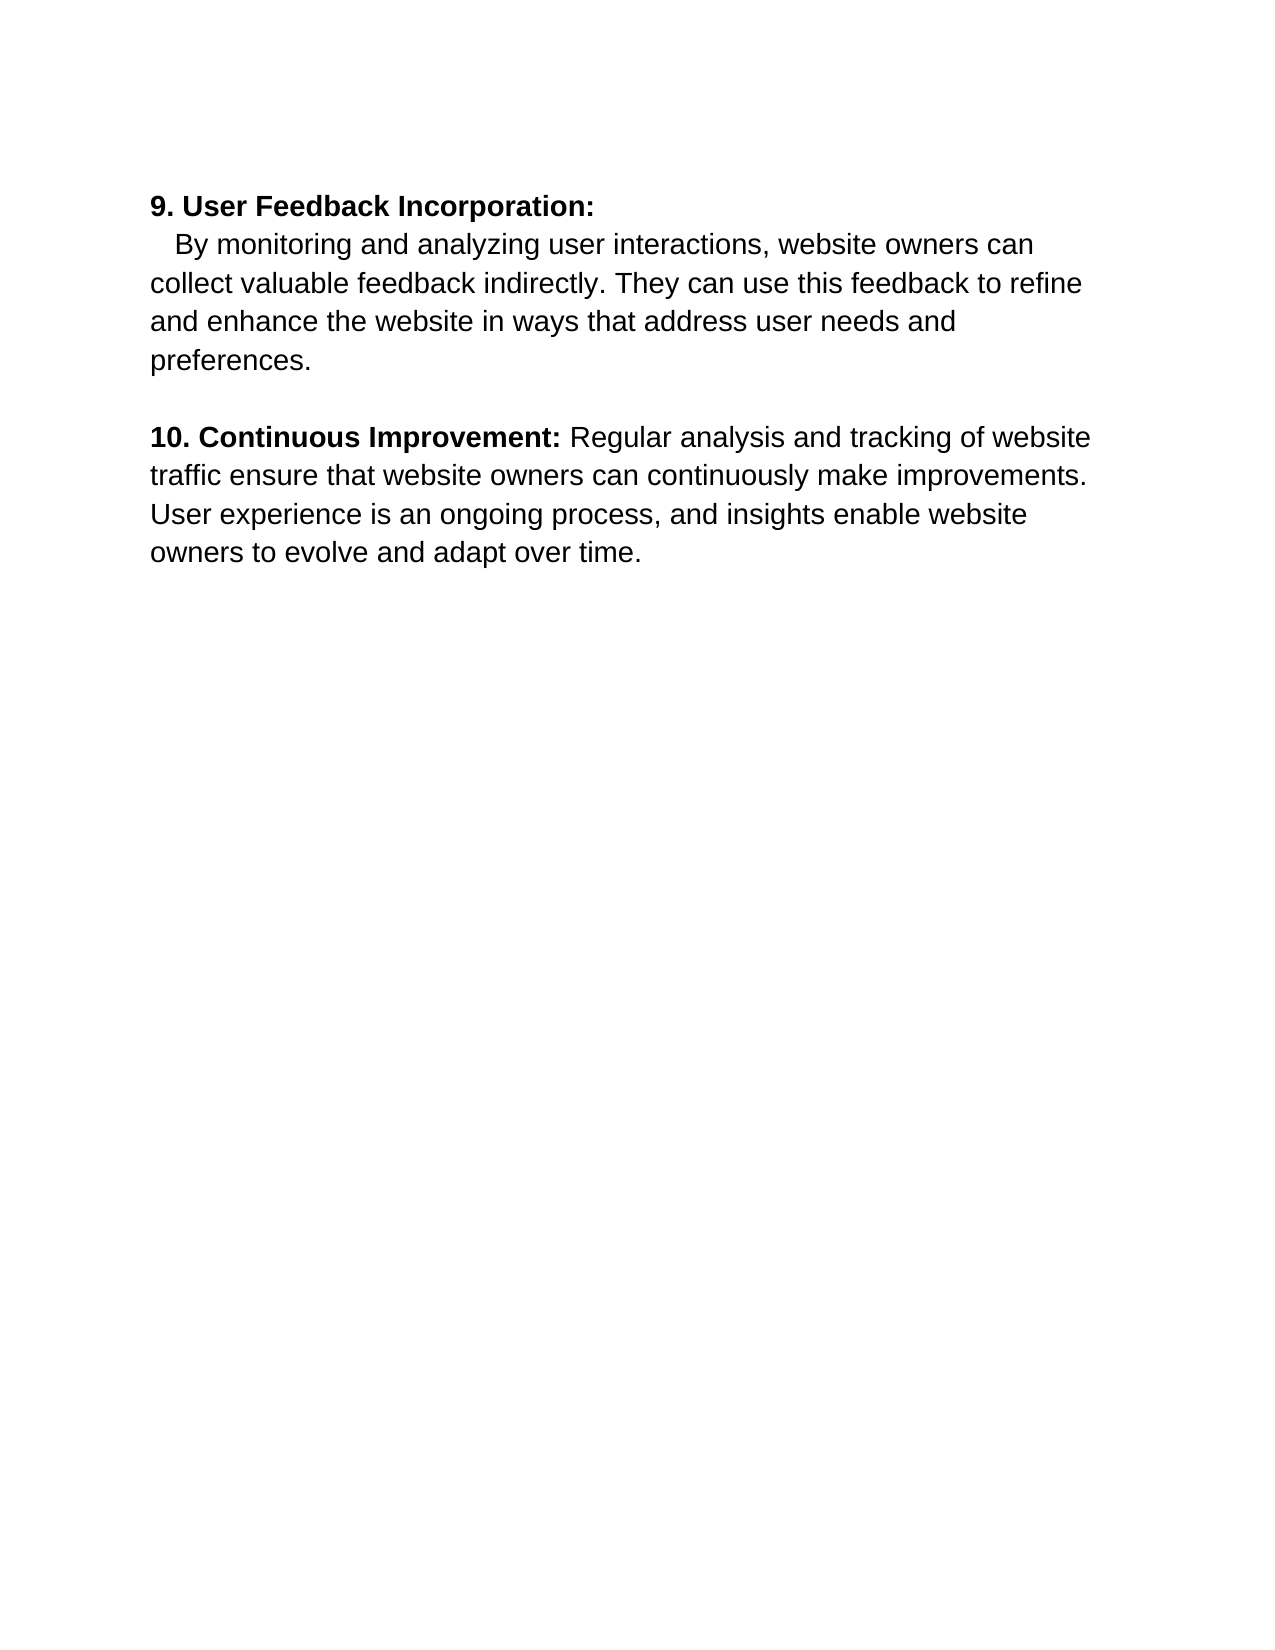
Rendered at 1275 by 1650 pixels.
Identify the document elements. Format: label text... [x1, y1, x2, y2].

text 10. Continuous Improvement: Regular analysis and tracking of website traffic ensure that website owners can continuously make improvements. User experience is an ongoing process, and insights enable website owners to evolve and adapt over time. [150, 420, 1125, 569]
text 9. User Feedback Incorporation: [150, 188, 1125, 222]
text By monitoring and analyzing user interactions, website owners can collect valuable feedback indirectly. They can use this feedback to refine and enhance the website in ways that address user needs and preferences. [150, 227, 1125, 376]
